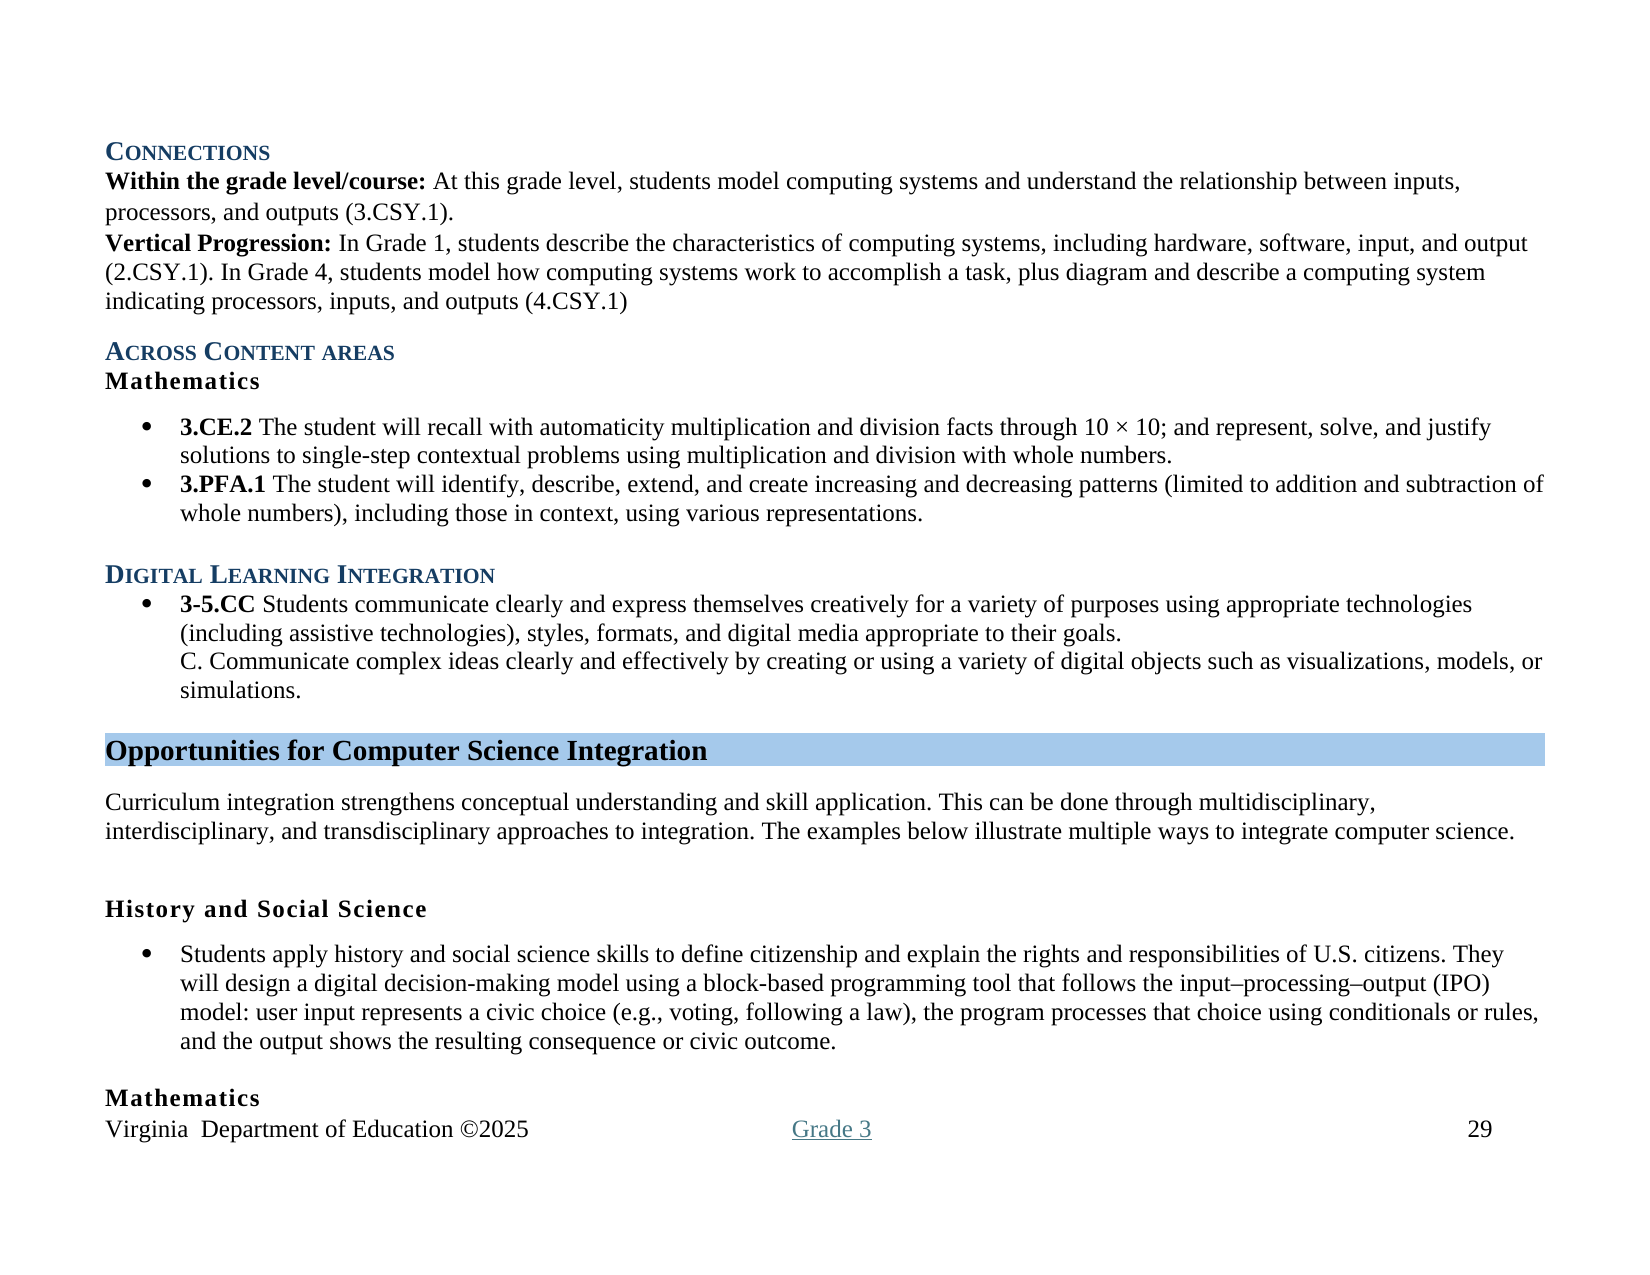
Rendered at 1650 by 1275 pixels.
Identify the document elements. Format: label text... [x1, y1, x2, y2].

subtitle Digital Learning Integration [105, 558, 1545, 589]
subtitle Mathematics [105, 366, 1545, 395]
list 3.CE.2 The student will recall with automaticity multiplication and division facts through 10 × 10; and represent, solve, and justify solutions to single-step contextual problems using multiplication and division with whole numbers. [142, 412, 1545, 469]
list 3-5.CC Students communicate clearly and express themselves creatively for a variety of purposes using appropriate technologies (including assistive technologies), styles, formats, and digital media appropriate to their goals. [142, 589, 1545, 646]
text Vertical Progression: In Grade 1, students describe the characteristics of computing systems, including hardware, software, input, and output (2.CSY.1). In Grade 4, students model how computing systems work to accomplish a task, plus diagram and describe a computing system indicating processors, inputs, and outputs (4.CSY.1) [105, 228, 1545, 314]
subtitle History and Social Science [105, 894, 1545, 923]
subtitle Mathematics [105, 1083, 1545, 1112]
text C. Communicate complex ideas clearly and effectively by creating or using a variety of digital objects such as visualizations, models, or simulations. [180, 646, 1545, 704]
subtitle Across Content areas [105, 335, 1545, 366]
list Students apply history and social science skills to define citizenship and explain the rights and responsibilities of U.S. citizens. They will design a digital decision-making model using a block-based programming tool that follows the input–processing–output (IPO) model: user input represents a civic choice (e.g., voting, following a law), the program processes that choice using conditionals or rules, and the output shows the resulting consequence or civic outcome. [142, 939, 1545, 1054]
subtitle Connections [105, 135, 1545, 166]
text Curriculum integration strengthens conceptual understanding and skill application. This can be done through multidisciplinary, interdisciplinary, and transdisciplinary approaches to integration. The examples below illustrate multiple ways to integrate computer science. [105, 787, 1545, 844]
text Within the grade level/course: At this grade level, students model computing systems and understand the relationship between inputs, processors, and outputs (3.CSY.1). [105, 166, 1545, 226]
text Opportunities for Computer Science Integration [105, 733, 1545, 766]
list 3.PFA.1 The student will identify, describe, extend, and create increasing and decreasing patterns (limited to addition and subtraction of whole numbers), including those in context, using various representations. [142, 469, 1545, 556]
